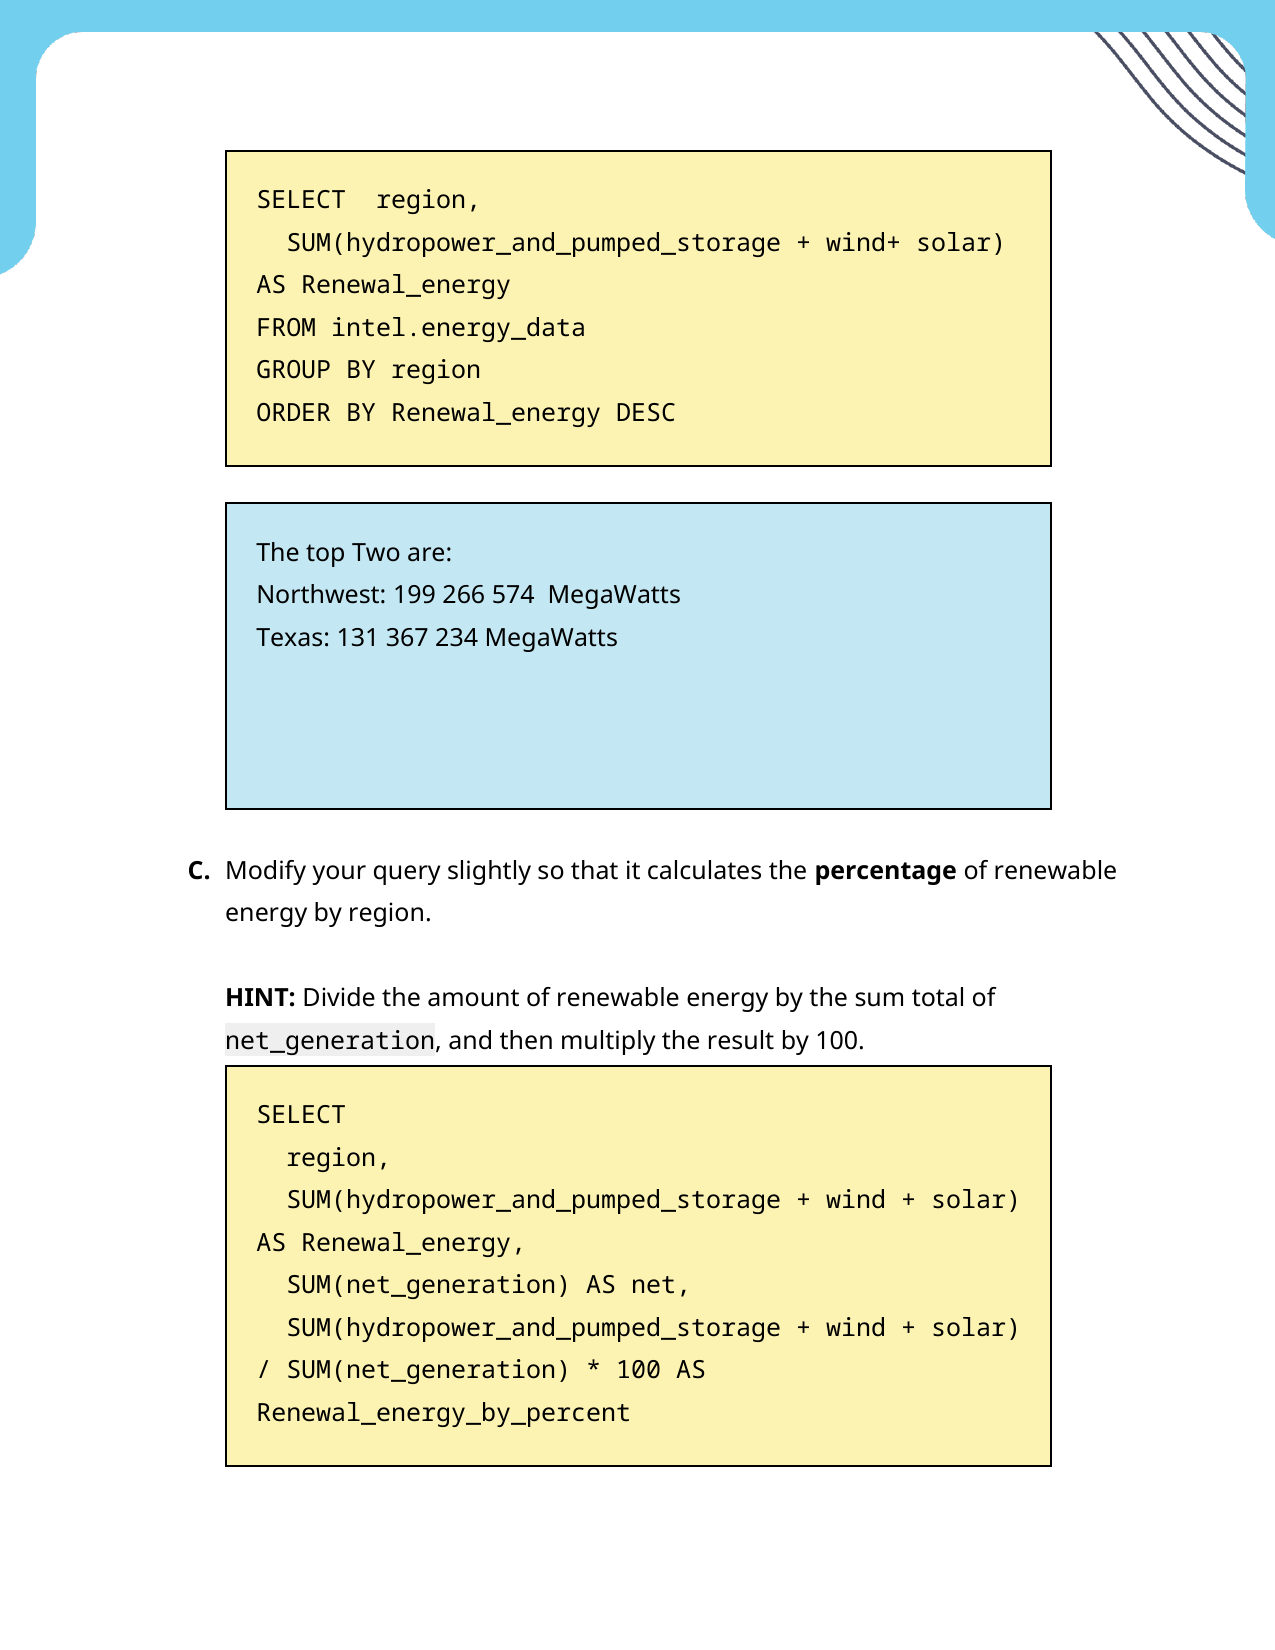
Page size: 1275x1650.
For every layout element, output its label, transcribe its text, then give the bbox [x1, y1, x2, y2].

picture [0, 0, 1275, 283]
table_header SELECT region, SUM(hydropower_and_pumped_storage + wind+ solar) AS Renewal_energy FROM intel.energy_data GROUP BY region ORDER BY Renewal_energy DESC [227, 152, 1050, 465]
list Modify your query slightly so that it calculates the percentage of renewable energy by region. HINT: Divide the amount of renewable energy by the sum total of net_generation, and then multiply the result by 100. [187, 852, 1125, 1056]
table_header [227, 1067, 1050, 1465]
table_header The top Two are: Northwest: 199 266 574 MegaWatts Texas: 131 367 234 MegaWatts [227, 504, 1050, 808]
